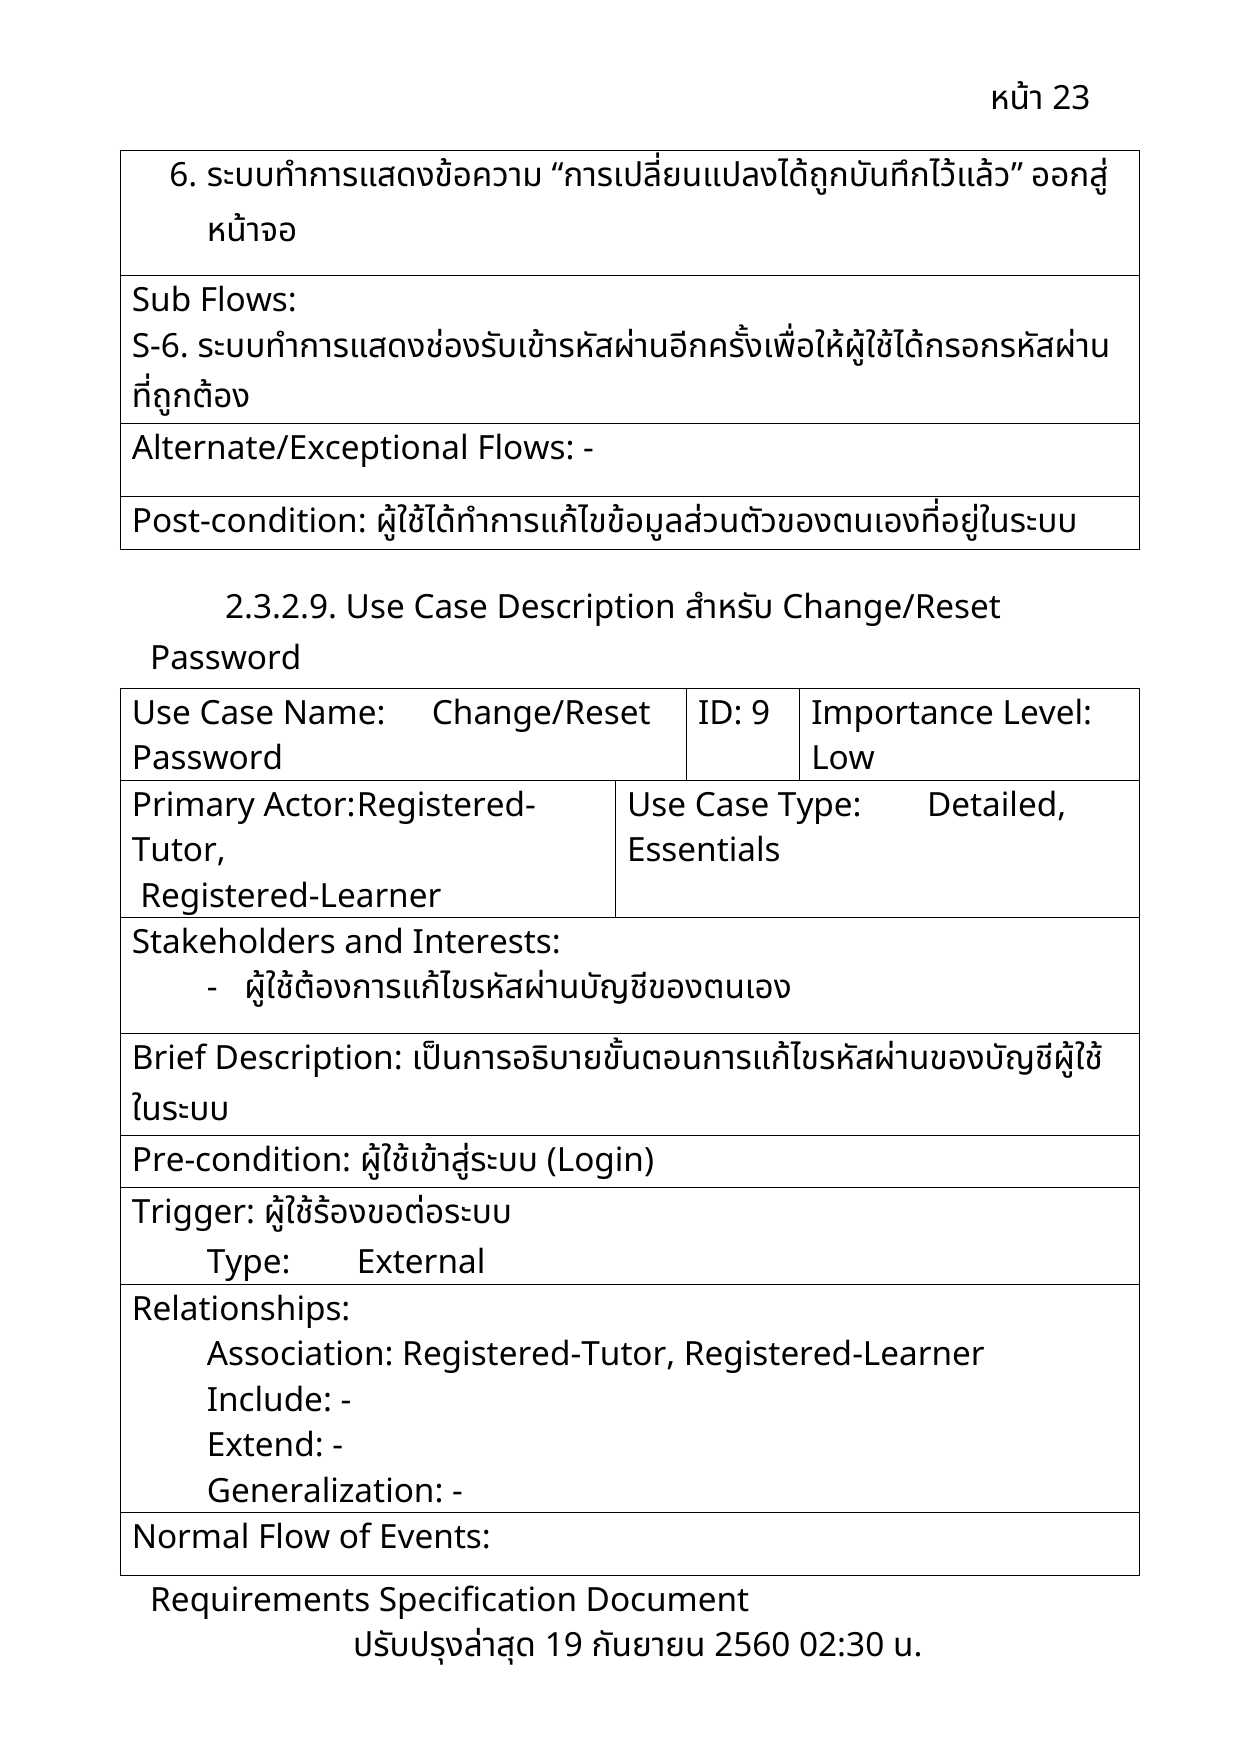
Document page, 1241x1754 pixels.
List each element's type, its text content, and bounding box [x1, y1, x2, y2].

subtitle 2.3.2.9. Use Case Description สำหรับ Change/Reset Password [150, 583, 1090, 679]
table_cell Brief Description: เป็นการอธิบายขั้นตอนการแก้ไขรหัสผ่านของบัญชีผู้ใช้ในระบบ [121, 1034, 1139, 1135]
table_cell Post-condition: ผู้ใช้ได้ทำการแก้ไขข้อมูลส่วนตัวของตนเองที่อยู่ในระบบ [121, 497, 1139, 549]
table_header Use Case Name: Change/Reset Password [121, 689, 686, 779]
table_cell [121, 1513, 1139, 1575]
table_cell Stakeholders and Interests: ผู้ใช้ต้องการแก้ไขรหัสผ่านบัญชีของตนเอง [121, 918, 1139, 1033]
table_cell Trigger: ผู้ใช้ร้องขอต่อระบบ Type: External [121, 1188, 1139, 1284]
table_cell Alternate/Exceptional Flows: - [121, 424, 1139, 496]
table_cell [121, 151, 1139, 275]
table_cell Primary Actor: Registered-Tutor, Registered-Learner [121, 781, 615, 917]
table_header Importance Level: Low [800, 689, 1139, 779]
table_cell Use Case Type: Detailed, Essentials [616, 781, 1139, 917]
table_cell Sub Flows: S-6. ระบบทำการแสดงช่องรับเข้ารหัสผ่านอีกครั้งเพื่อให้ผู้ใช้ได้กรอกรหัสผ่านที่ถูกต้อง [121, 276, 1139, 422]
table_cell Pre-condition: ผู้ใช้เข้าสู่ระบบ (Login) [121, 1136, 1139, 1187]
table_header ID: 9 [687, 689, 799, 779]
table_cell Relationships: Association: Registered-Tutor, Registered-Learner Include: - Extend: - Generalization: - [121, 1285, 1139, 1512]
